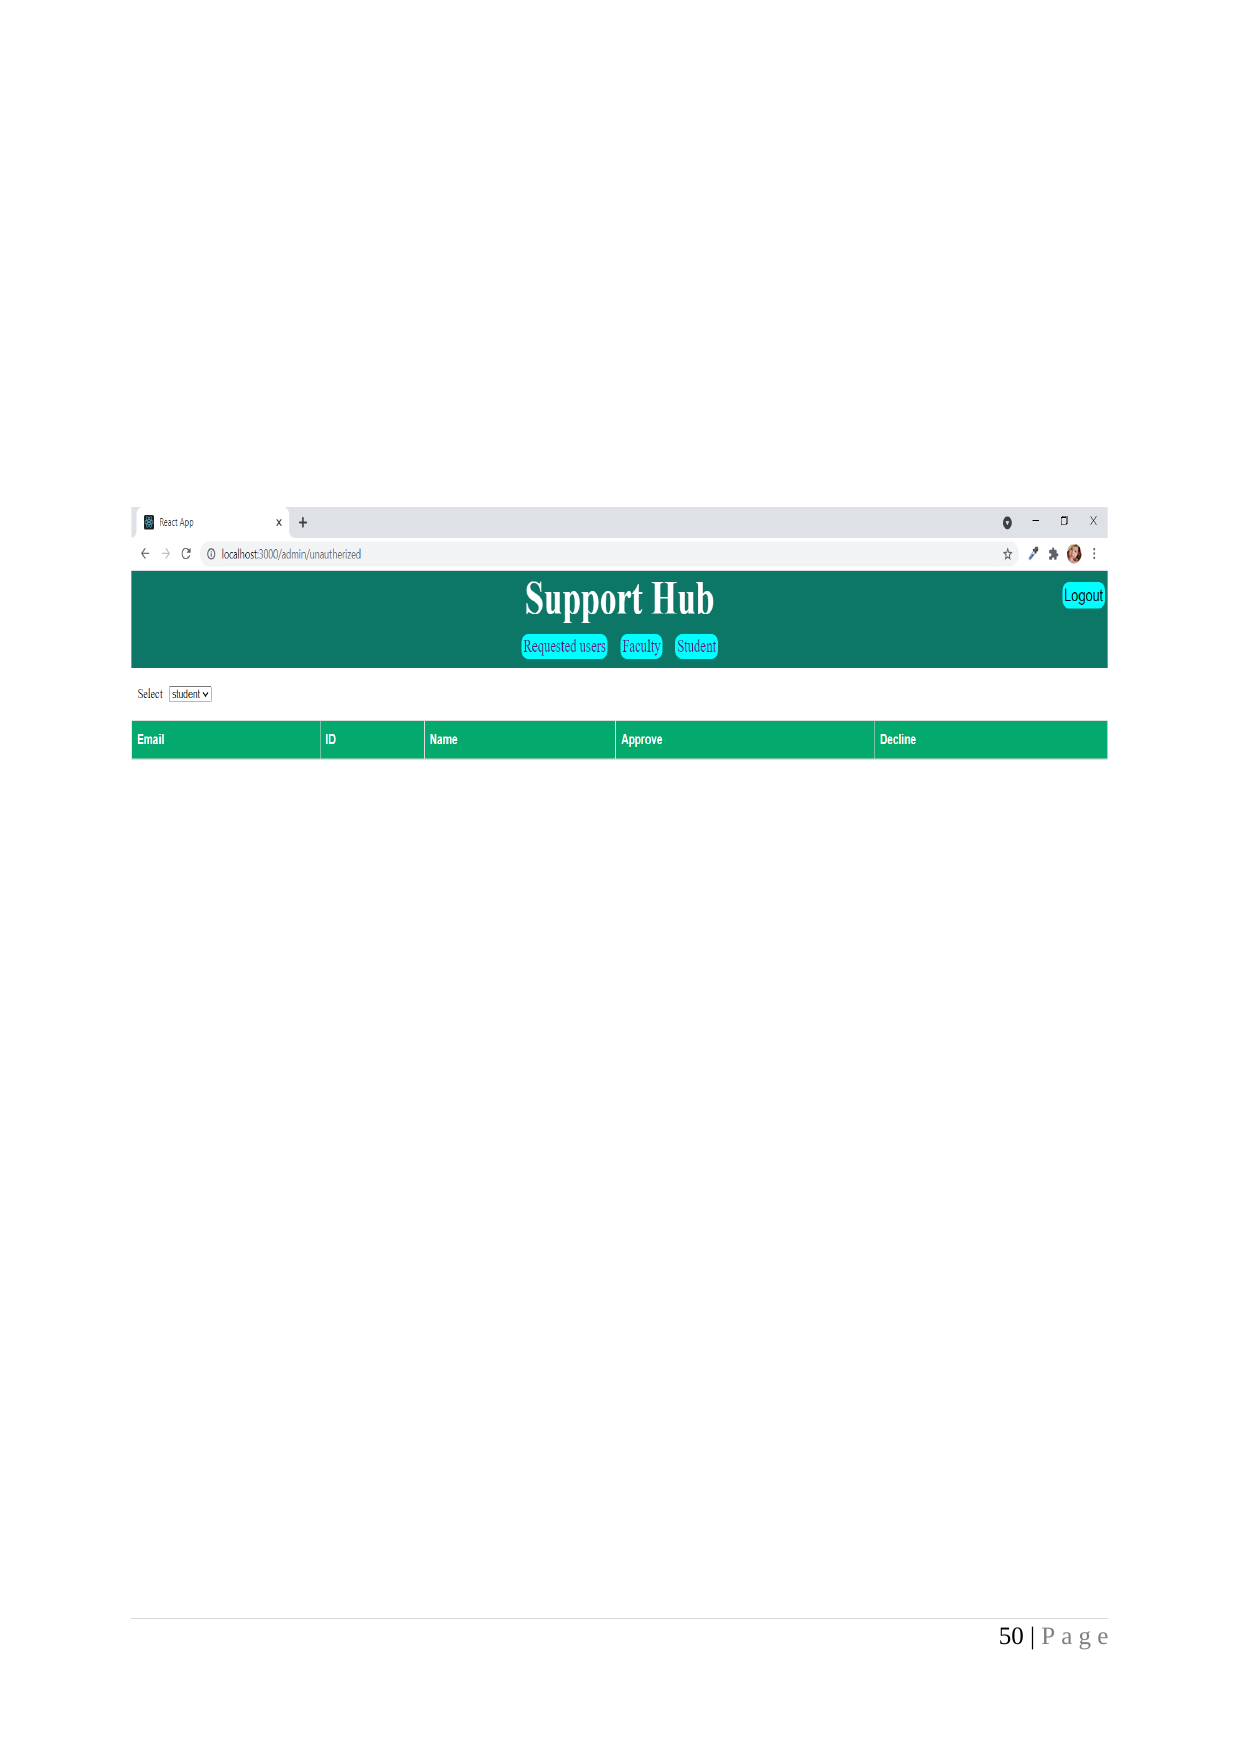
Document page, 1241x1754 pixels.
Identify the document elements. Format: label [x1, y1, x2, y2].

picture [131, 507, 1108, 1240]
